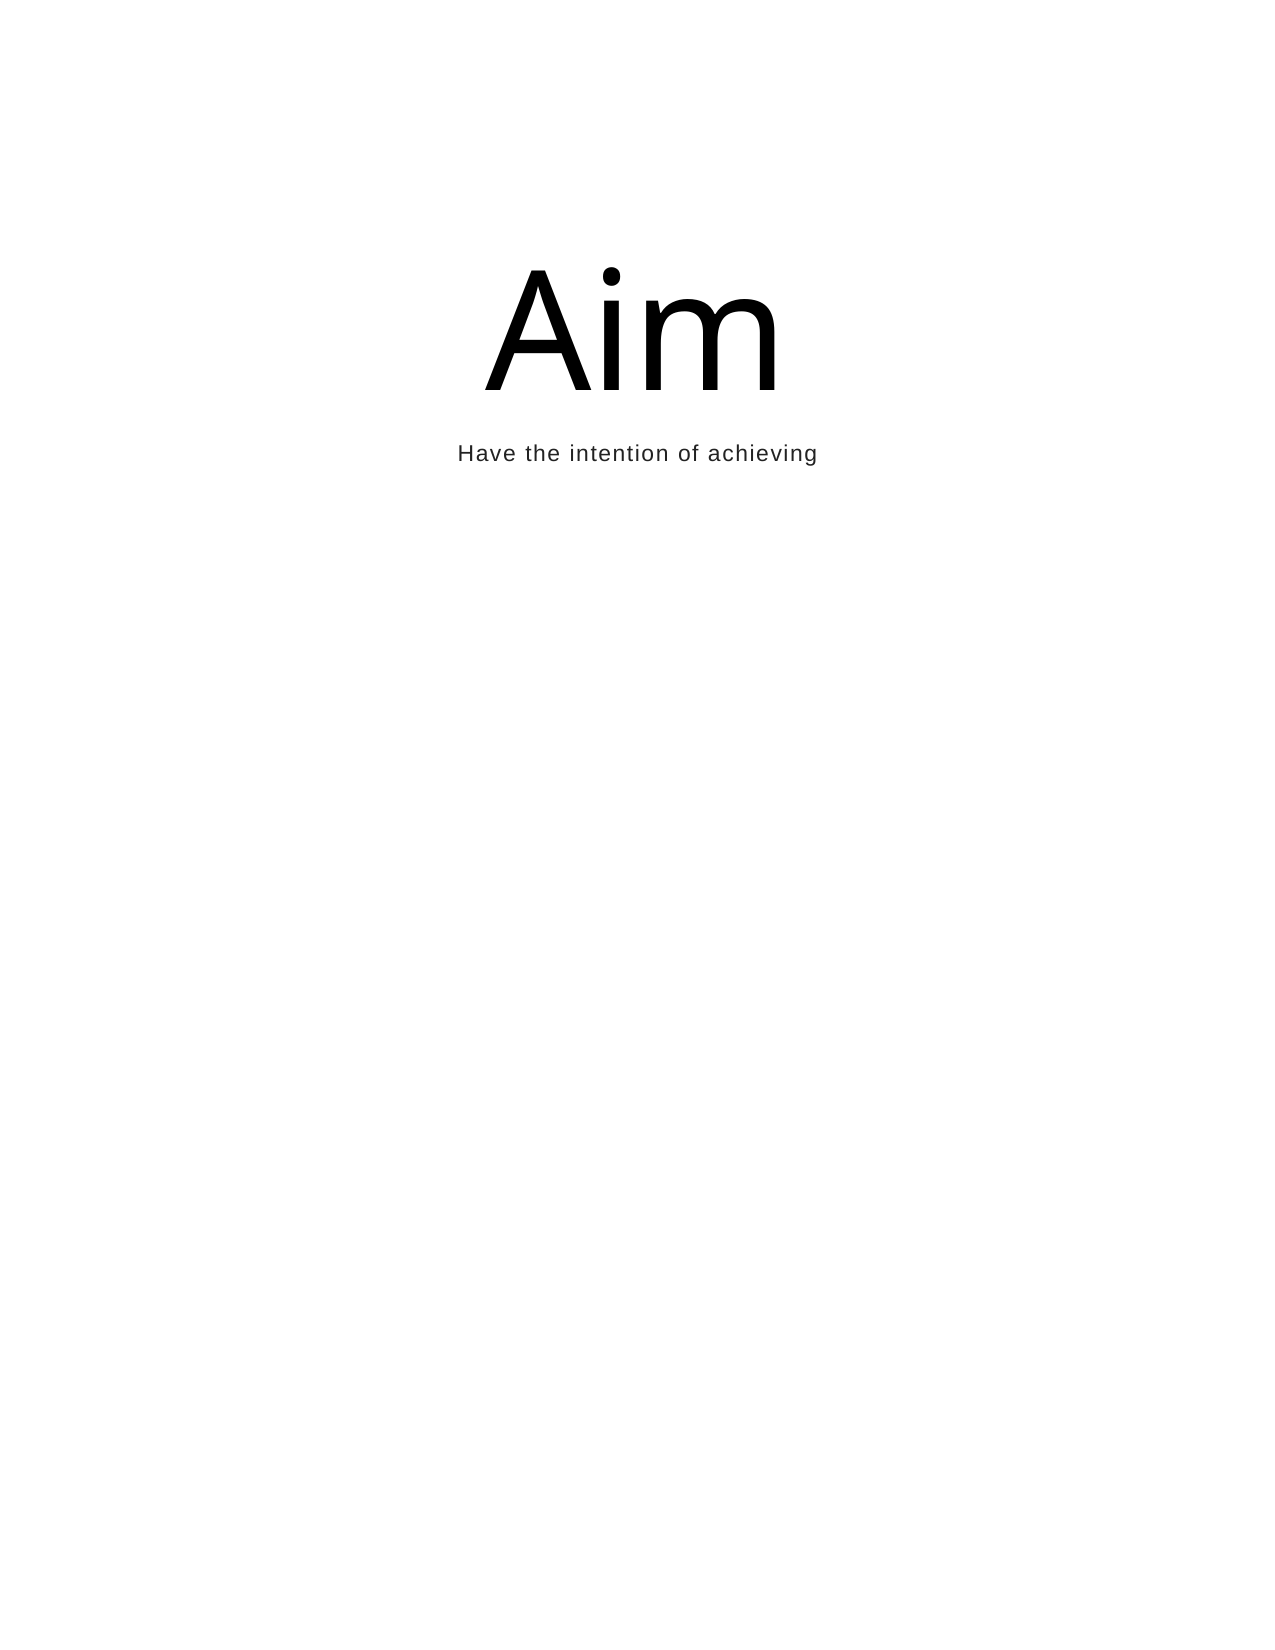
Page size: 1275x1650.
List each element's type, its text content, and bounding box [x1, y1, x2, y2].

title Aim [150, 212, 1125, 439]
subtitle Have the intention of achieving [150, 439, 1125, 466]
